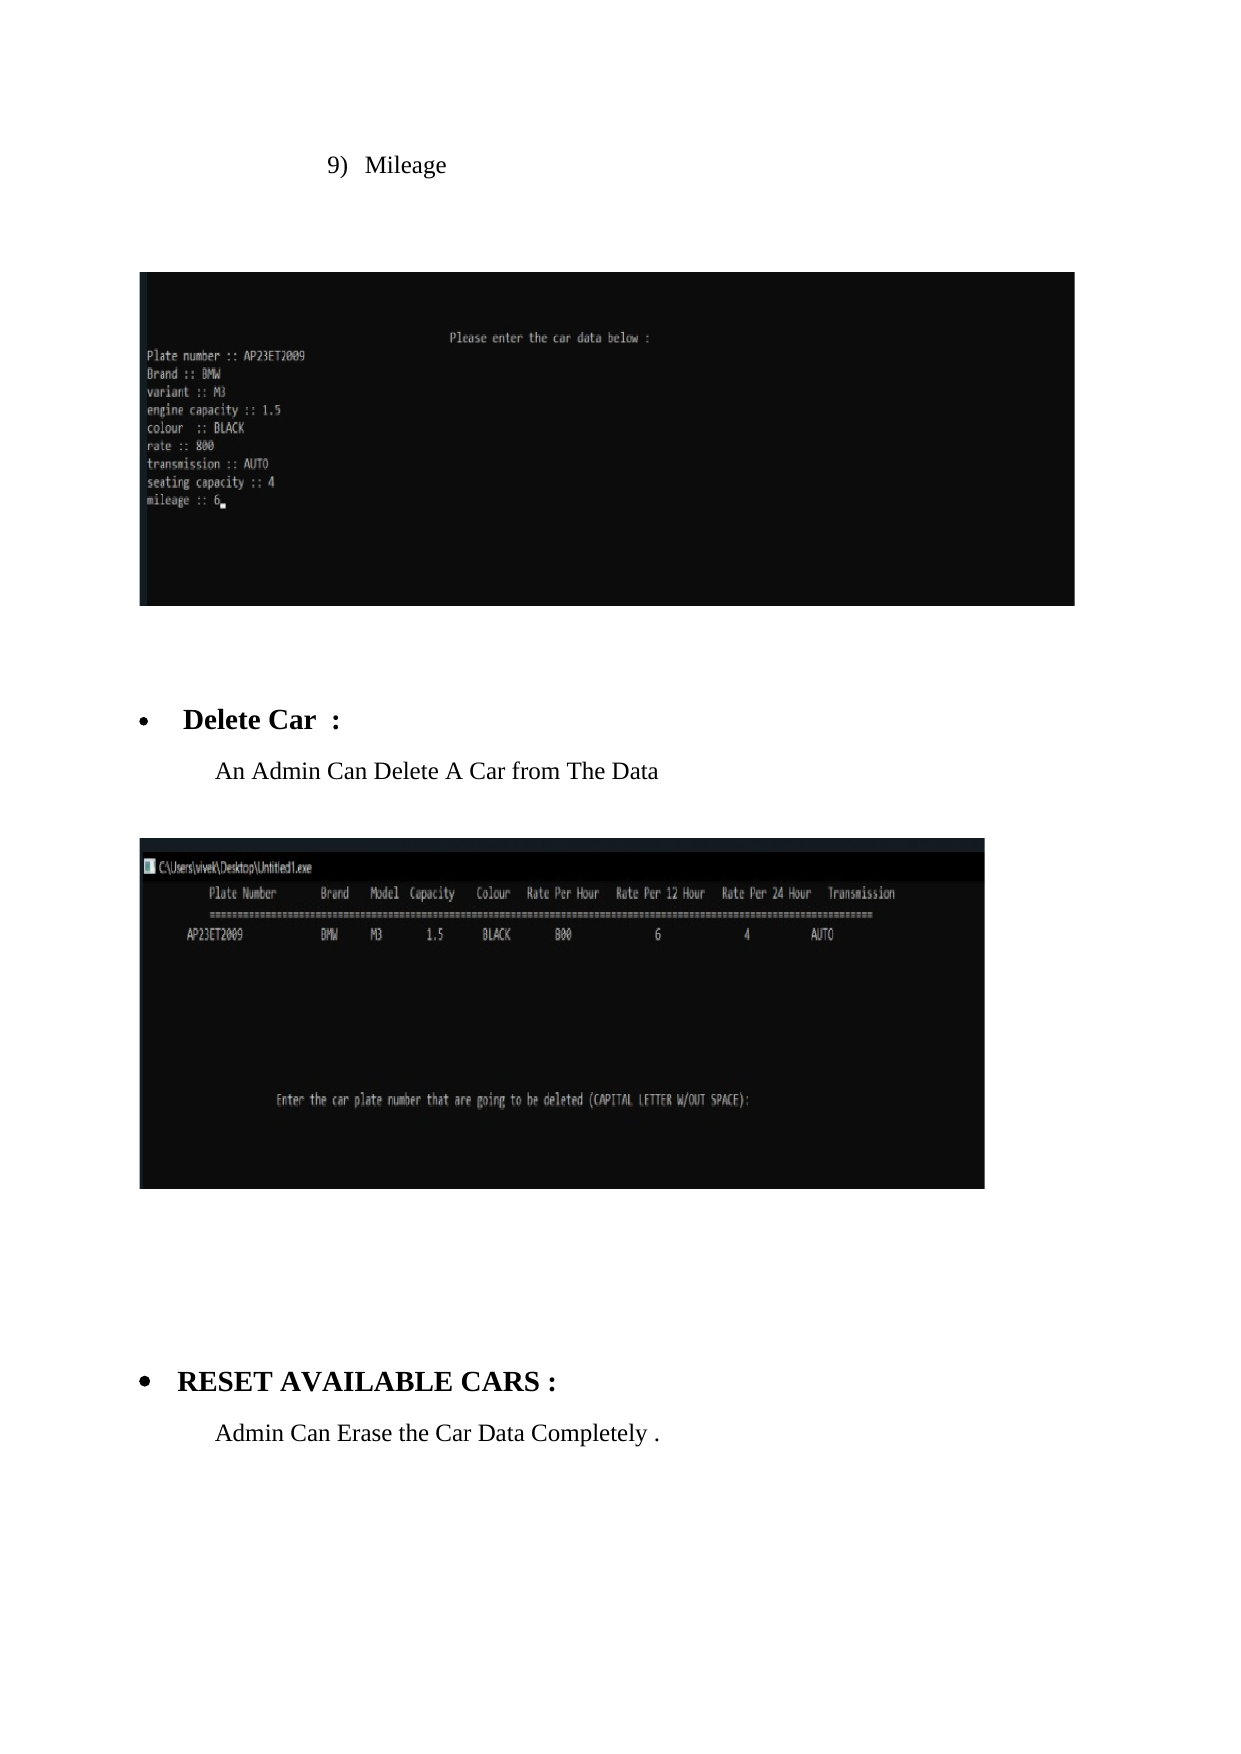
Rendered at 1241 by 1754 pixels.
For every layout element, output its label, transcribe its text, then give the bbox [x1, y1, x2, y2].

list Admin Can Erase the Car Data Completely . [214, 1418, 1103, 1447]
list An Admin Can Delete A Car from The Data [214, 756, 1103, 785]
list RESET AVAILABLE CARS : [139, 1364, 1103, 1398]
picture [139, 272, 1075, 606]
list Mileage [327, 150, 1103, 179]
picture [139, 838, 985, 1189]
list Delete Car : [139, 702, 1103, 736]
